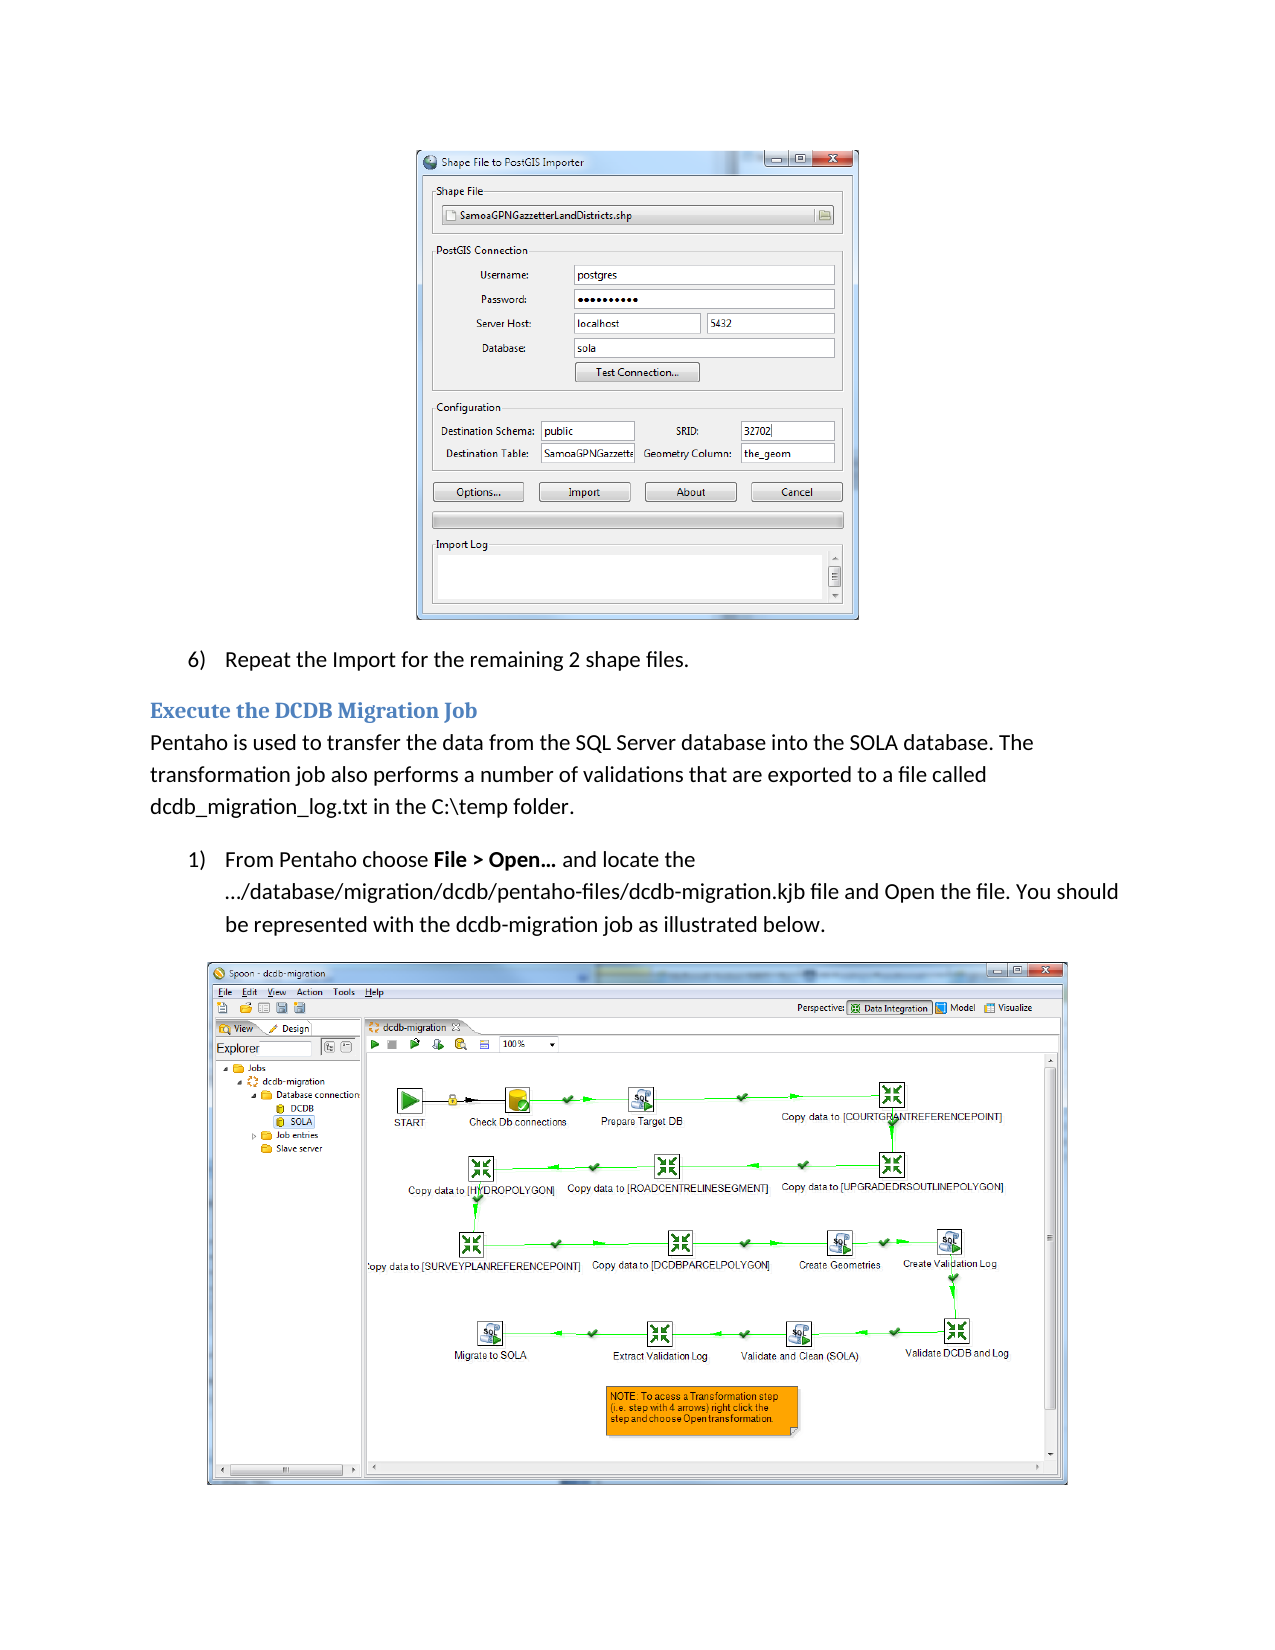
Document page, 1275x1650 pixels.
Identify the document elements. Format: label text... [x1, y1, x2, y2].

list Repeat the Import for the remaining 2 shape files. [187, 645, 1125, 673]
text Pentaho is used to transfer the data from the SQL Server database into the SOLA database. The transformation job also performs a number of validations that are exported to a file called dcdb_migration_log.txt in the C:\temp folder. [150, 728, 1125, 820]
picture [207, 962, 1068, 1485]
subtitle Execute the DCDB Migration Job [150, 698, 1125, 724]
picture [416, 150, 859, 620]
list From Pentaho choose File > Open… and locate the …/database/migration/dcdb/pentaho-files/dcdb-migration.kjb file and Open the file. You should be represented with the dcdb-migration job as illustrated below. [187, 845, 1125, 938]
